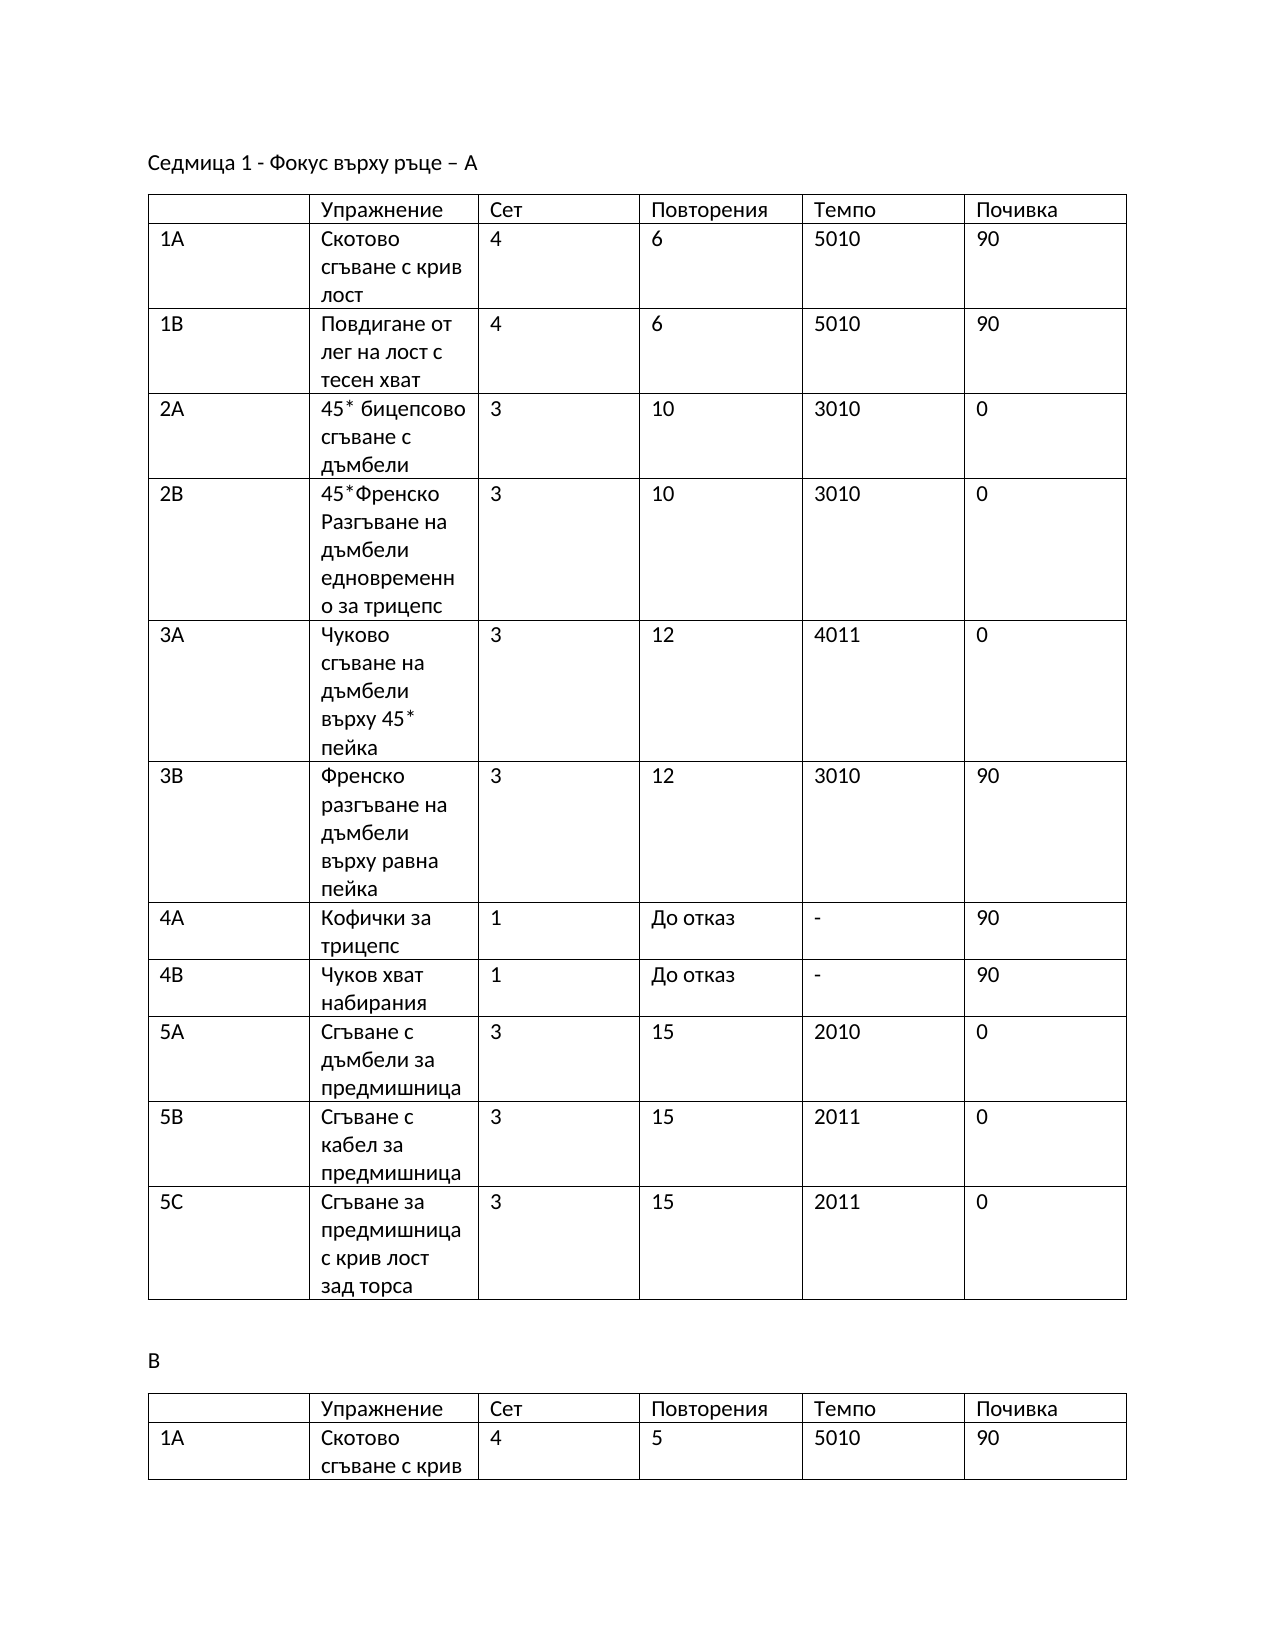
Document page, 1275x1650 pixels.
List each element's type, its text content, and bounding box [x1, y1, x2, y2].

table_cell Скотово сгъване с крив лост [310, 224, 478, 308]
table_cell Чуково сгъване на дъмбели върху 45* пейка [310, 621, 478, 761]
table_cell - [803, 960, 964, 1016]
table_cell 0 [965, 394, 1126, 478]
table_cell 90 [965, 224, 1126, 308]
table_cell 5 [640, 1423, 802, 1479]
table_cell 3010 [803, 479, 964, 619]
text B [148, 1347, 1127, 1375]
table_cell 4011 [803, 621, 964, 761]
table_cell 4 [479, 224, 639, 308]
table_cell 90 [965, 960, 1126, 1016]
table_cell Сгъване за предмишница с крив лост зад торса [310, 1187, 478, 1299]
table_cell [310, 1423, 478, 1479]
table_cell 12 [640, 621, 802, 761]
table_cell 2011 [803, 1102, 964, 1186]
table_cell 12 [640, 762, 802, 902]
table_cell 0 [965, 621, 1126, 761]
table_header [149, 1394, 309, 1422]
table_cell Повдигане от лег на лост с тесен хват [310, 309, 478, 393]
table_cell Френско разгъване на дъмбели върху равна пейка [310, 762, 478, 902]
table_cell До отказ [640, 960, 802, 1016]
table_header Почивка [965, 195, 1126, 223]
table_cell 4B [149, 960, 309, 1016]
table_cell 3 [479, 394, 639, 478]
table_header Упражнение [310, 195, 478, 223]
table_cell 90 [965, 762, 1126, 902]
table_cell Сгъване с кабел за предмишница [310, 1102, 478, 1186]
table_cell 4 [479, 309, 639, 393]
table_cell 3 [479, 762, 639, 902]
table_cell 45* бицепсово сгъване с дъмбели [310, 394, 478, 478]
text Седмица 1 - Фокус върху ръце – A [148, 148, 1127, 176]
table_cell Сгъване с дъмбели за предмишница [310, 1017, 478, 1101]
table_cell 3 [479, 479, 639, 619]
table_cell 3 [479, 1187, 639, 1299]
table_cell 0 [965, 479, 1126, 619]
table_cell 15 [640, 1187, 802, 1299]
table_cell 1 [479, 903, 639, 959]
table_cell 5C [149, 1187, 309, 1299]
table_cell 90 [965, 1423, 1126, 1479]
table_cell 3010 [803, 762, 964, 902]
table_cell 3 [479, 1017, 639, 1101]
table_cell 5A [149, 1017, 309, 1101]
table_cell 15 [640, 1102, 802, 1186]
table_header Темпо [803, 195, 964, 223]
table_cell 10 [640, 479, 802, 619]
table_cell 90 [965, 903, 1126, 959]
table_header Повторения [640, 195, 802, 223]
table_cell 2A [149, 394, 309, 478]
table_cell До отказ [640, 903, 802, 959]
table_cell 0 [965, 1017, 1126, 1101]
table_cell Кофички за трицепс [310, 903, 478, 959]
table_cell 3010 [803, 394, 964, 478]
table_cell 1 [479, 960, 639, 1016]
table_header Сет [479, 1394, 639, 1422]
table_cell 5010 [803, 1423, 964, 1479]
table_cell 2011 [803, 1187, 964, 1299]
table_cell 0 [965, 1102, 1126, 1186]
table_cell 4A [149, 903, 309, 959]
table_cell 45*Френско Разгъване на дъмбели едновременно за трицепс [310, 479, 478, 619]
table_cell 90 [965, 309, 1126, 393]
table_cell 5B [149, 1102, 309, 1186]
table_cell 1A [149, 1423, 309, 1479]
table_cell Чуков хват набирания [310, 960, 478, 1016]
table_cell 5010 [803, 309, 964, 393]
table_cell 3B [149, 762, 309, 902]
table_cell 6 [640, 224, 802, 308]
table_cell 4 [479, 1423, 639, 1479]
table_header Повторения [640, 1394, 802, 1422]
table_cell 0 [965, 1187, 1126, 1299]
table_cell 1B [149, 309, 309, 393]
table_cell - [803, 903, 964, 959]
table_cell 15 [640, 1017, 802, 1101]
table_header Упражнение [310, 1394, 478, 1422]
table_header [149, 195, 309, 223]
table_header Почивка [965, 1394, 1126, 1422]
table_cell 5010 [803, 224, 964, 308]
table_cell 10 [640, 394, 802, 478]
table_cell 2B [149, 479, 309, 619]
table_cell 3 [479, 1102, 639, 1186]
table_cell 6 [640, 309, 802, 393]
table_header Сет [479, 195, 639, 223]
table_cell 2010 [803, 1017, 964, 1101]
table_cell 1A [149, 224, 309, 308]
table_header Темпо [803, 1394, 964, 1422]
table_cell 3A [149, 621, 309, 761]
table_cell 3 [479, 621, 639, 761]
